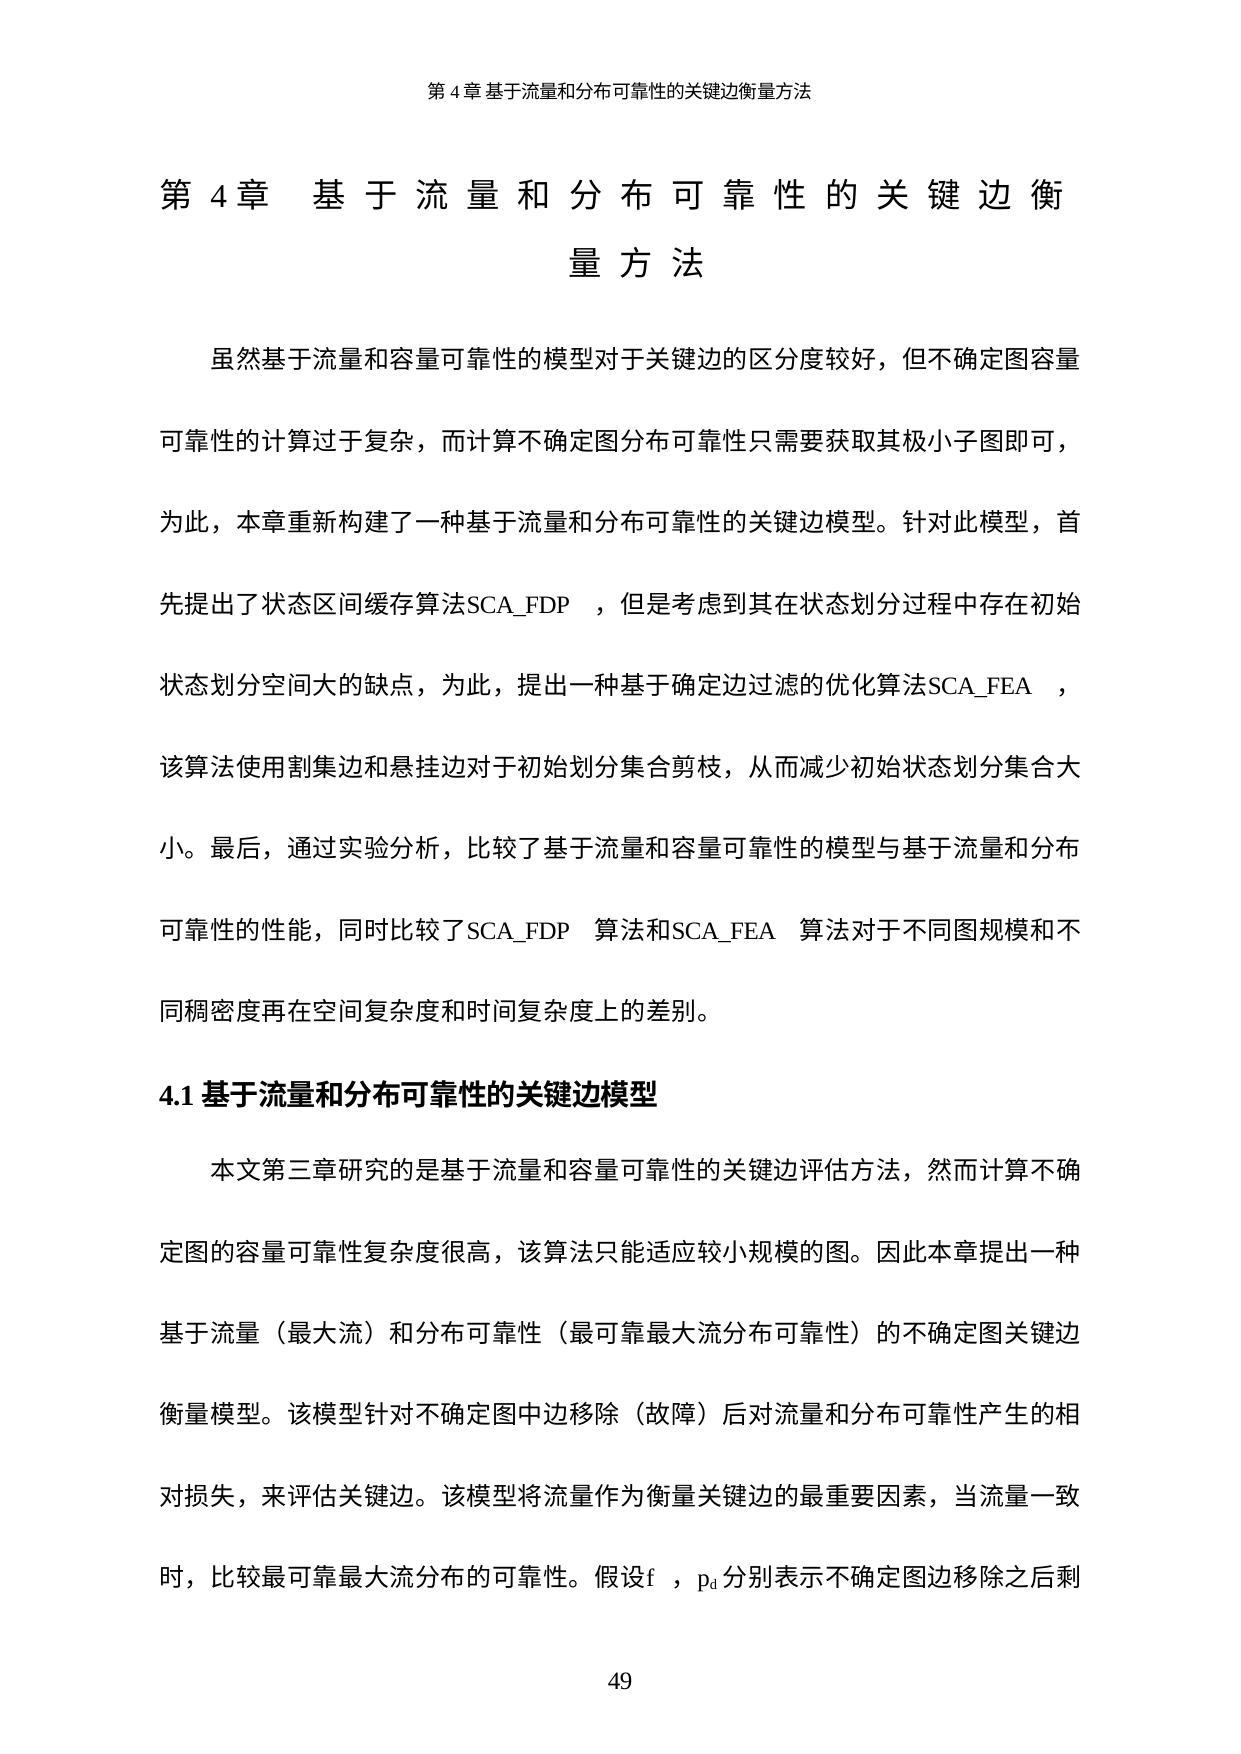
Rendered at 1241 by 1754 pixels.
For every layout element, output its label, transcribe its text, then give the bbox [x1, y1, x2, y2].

subtitle 第4章 基于流量和分布可靠性的关键边衡量方法 [159, 159, 1081, 295]
text 虽然基于流量和容量可靠性的模型对于关键边的区分度较好，但不确定图容量可靠性的计算过于复杂，而计算不确定图分布可靠性只需要获取其极小子图即可，为此，本章重新构建了一种基于流量和分布可靠性的关键边模型。针对此模型，首先提出了状态区间缓存算法SCA_FDP，但是考虑到其在状态划分过程中存在初始状态划分空间大的缺点，为此，提出一种基于确定边过滤的优化算法SCA_FEA，该算法使用割集边和悬挂边对于初始划分集合剪枝，从而减少初始状态划分集合大小。最后，通过实验分析，比较了基于流量和容量可靠性的模型与基于流量和分布可靠性的性能，同时比较了SCA_FDP算法和SCA_FEA算法对于不同图规模和不同稠密度再在空间复杂度和时间复杂度上的差别。 [159, 324, 1081, 1044]
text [159, 1135, 1081, 1610]
subtitle 4.1 基于流量和分布可靠性的关键边模型 [159, 1072, 1081, 1114]
